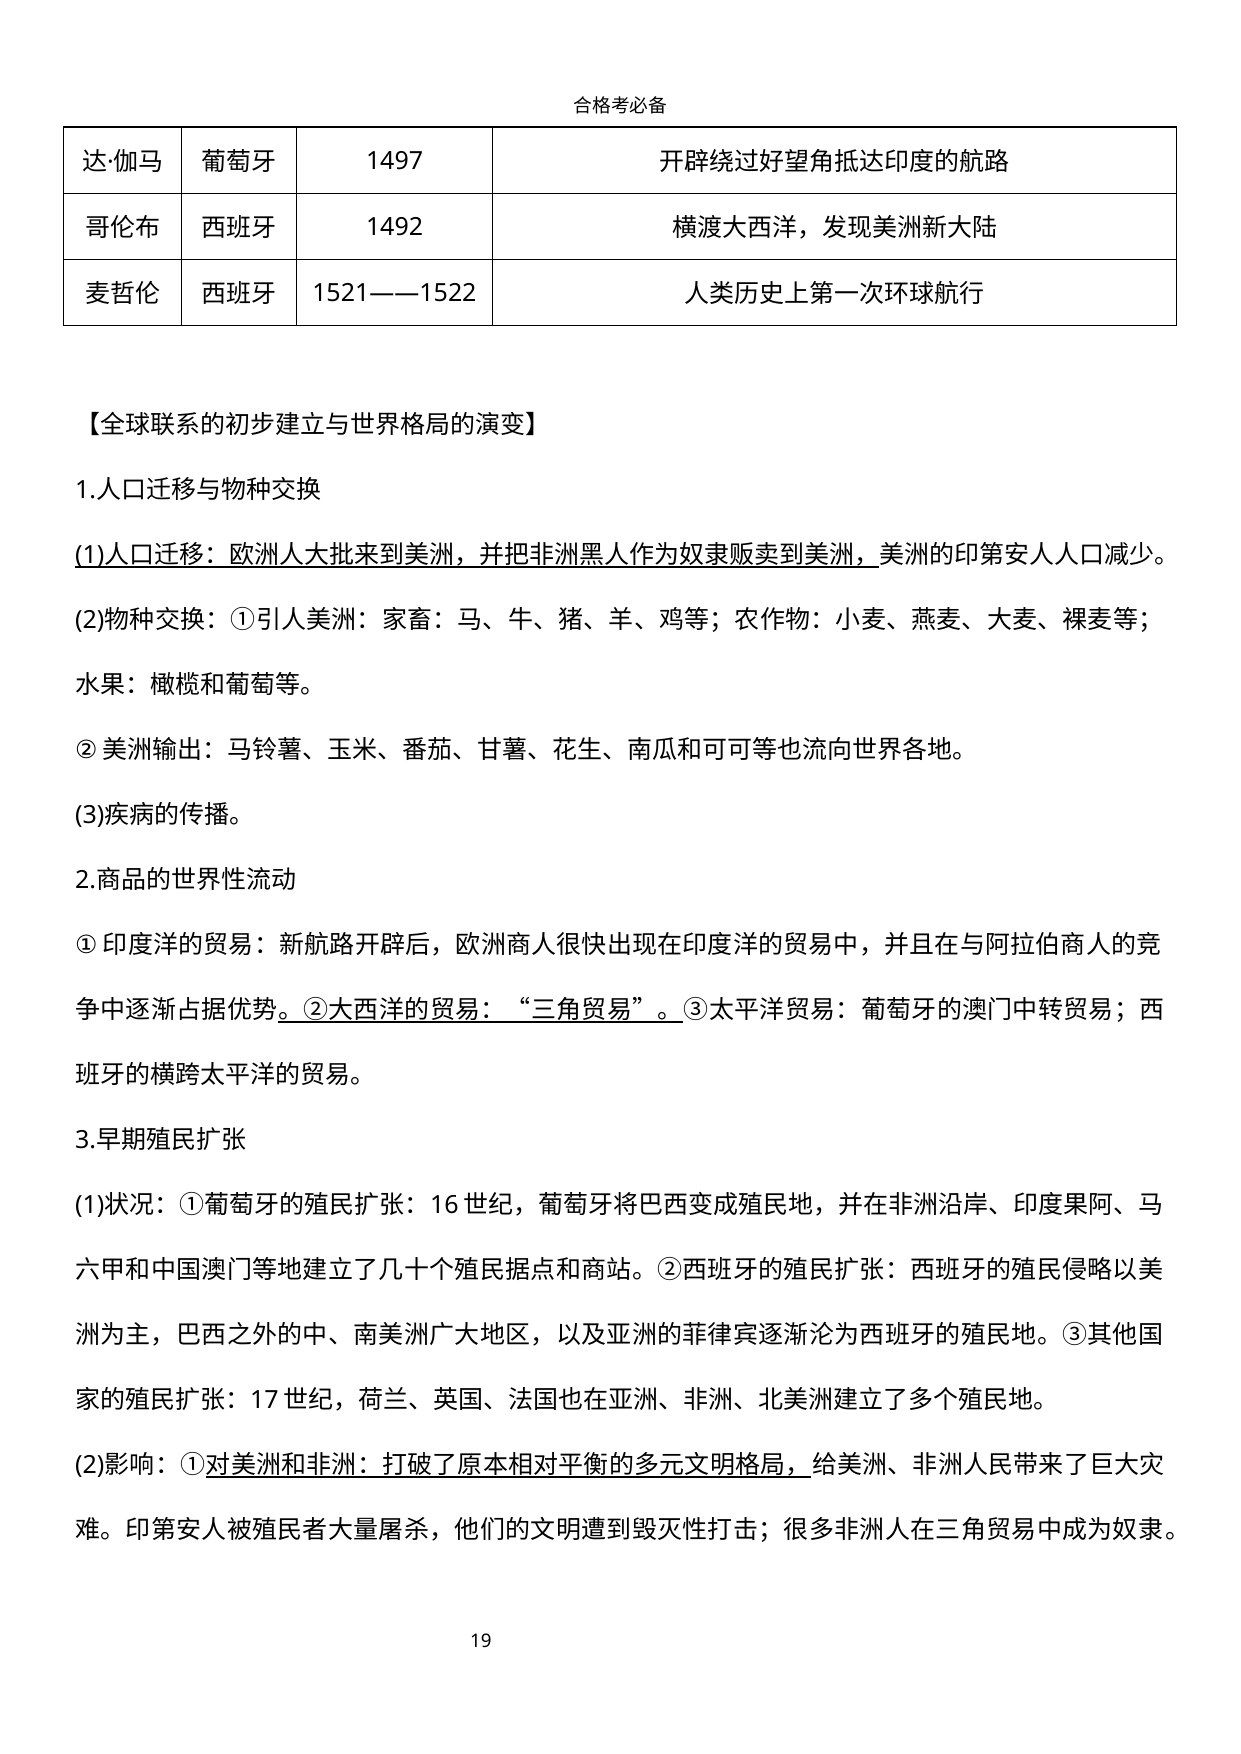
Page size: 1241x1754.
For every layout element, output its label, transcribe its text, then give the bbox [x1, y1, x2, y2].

list 2.商品的世界性流动 [75, 846, 1165, 911]
table_cell 1497 [297, 128, 492, 192]
list (1)状况：①葡萄牙的殖民扩张：16世纪，葡萄牙将巴西变成殖民地，并在非洲沿岸、印度果阿、马六甲和中国澳门等地建立了几十个殖民据点和商站。②西班牙的殖民扩张：西班牙的殖民侵略以美洲为主，巴西之外的中、南美洲广大地区，以及亚洲的菲律宾逐渐沦为西班牙的殖民地。③其他国家的殖民扩张：17世纪，荷兰、英国、法国也在亚洲、非洲、北美洲建立了多个殖民地。 [75, 1171, 1165, 1431]
list ①印度洋的贸易：新航路开辟后，欧洲商人很快出现在印度洋的贸易中，并且在与阿拉伯商人的竞争中逐渐占据优势。②大西洋的贸易：“三角贸易”。③太平洋贸易：葡萄牙的澳门中转贸易；西班牙的横跨太平洋的贸易。 [75, 911, 1165, 1106]
list ②美洲输出：马铃薯、玉米、番茄、甘薯、花生、南瓜和可可等也流向世界各地。 [75, 716, 1165, 781]
list 【全球联系的初步建立与世界格局的演变】 [75, 391, 1165, 456]
table_cell 麦哲伦 [64, 260, 181, 324]
table_cell 西班牙 [182, 260, 296, 324]
list 1.人口迁移与物种交换 [75, 456, 1165, 521]
list 3.早期殖民扩张 [75, 1106, 1165, 1171]
table_cell 西班牙 [182, 194, 296, 258]
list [75, 1431, 1165, 1561]
table_cell 哥伦布 [64, 194, 181, 258]
list (2)物种交换：①引人美洲：家畜：马、牛、猪、羊、鸡等；农作物：小麦、燕麦、大麦、裸麦等；水果：橄榄和葡萄等。 [75, 586, 1165, 716]
list (3)疾病的传播。 [75, 781, 1165, 846]
table_cell 达·伽马 [64, 128, 181, 192]
table_cell 葡萄牙 [182, 128, 296, 192]
table_cell 人类历史上第一次环球航行 [493, 260, 1176, 324]
list (1)人口迁移：欧洲人大批来到美洲，并把非洲黑人作为奴隶贩卖到美洲，美洲的印第安人人口减少。 [75, 521, 1165, 586]
table_cell 横渡大西洋，发现美洲新大陆 [493, 194, 1176, 258]
table_cell 1521——1522 [297, 260, 492, 324]
table_cell 1492 [297, 194, 492, 258]
table_cell 开辟绕过好望角抵达印度的航路 [493, 128, 1176, 192]
